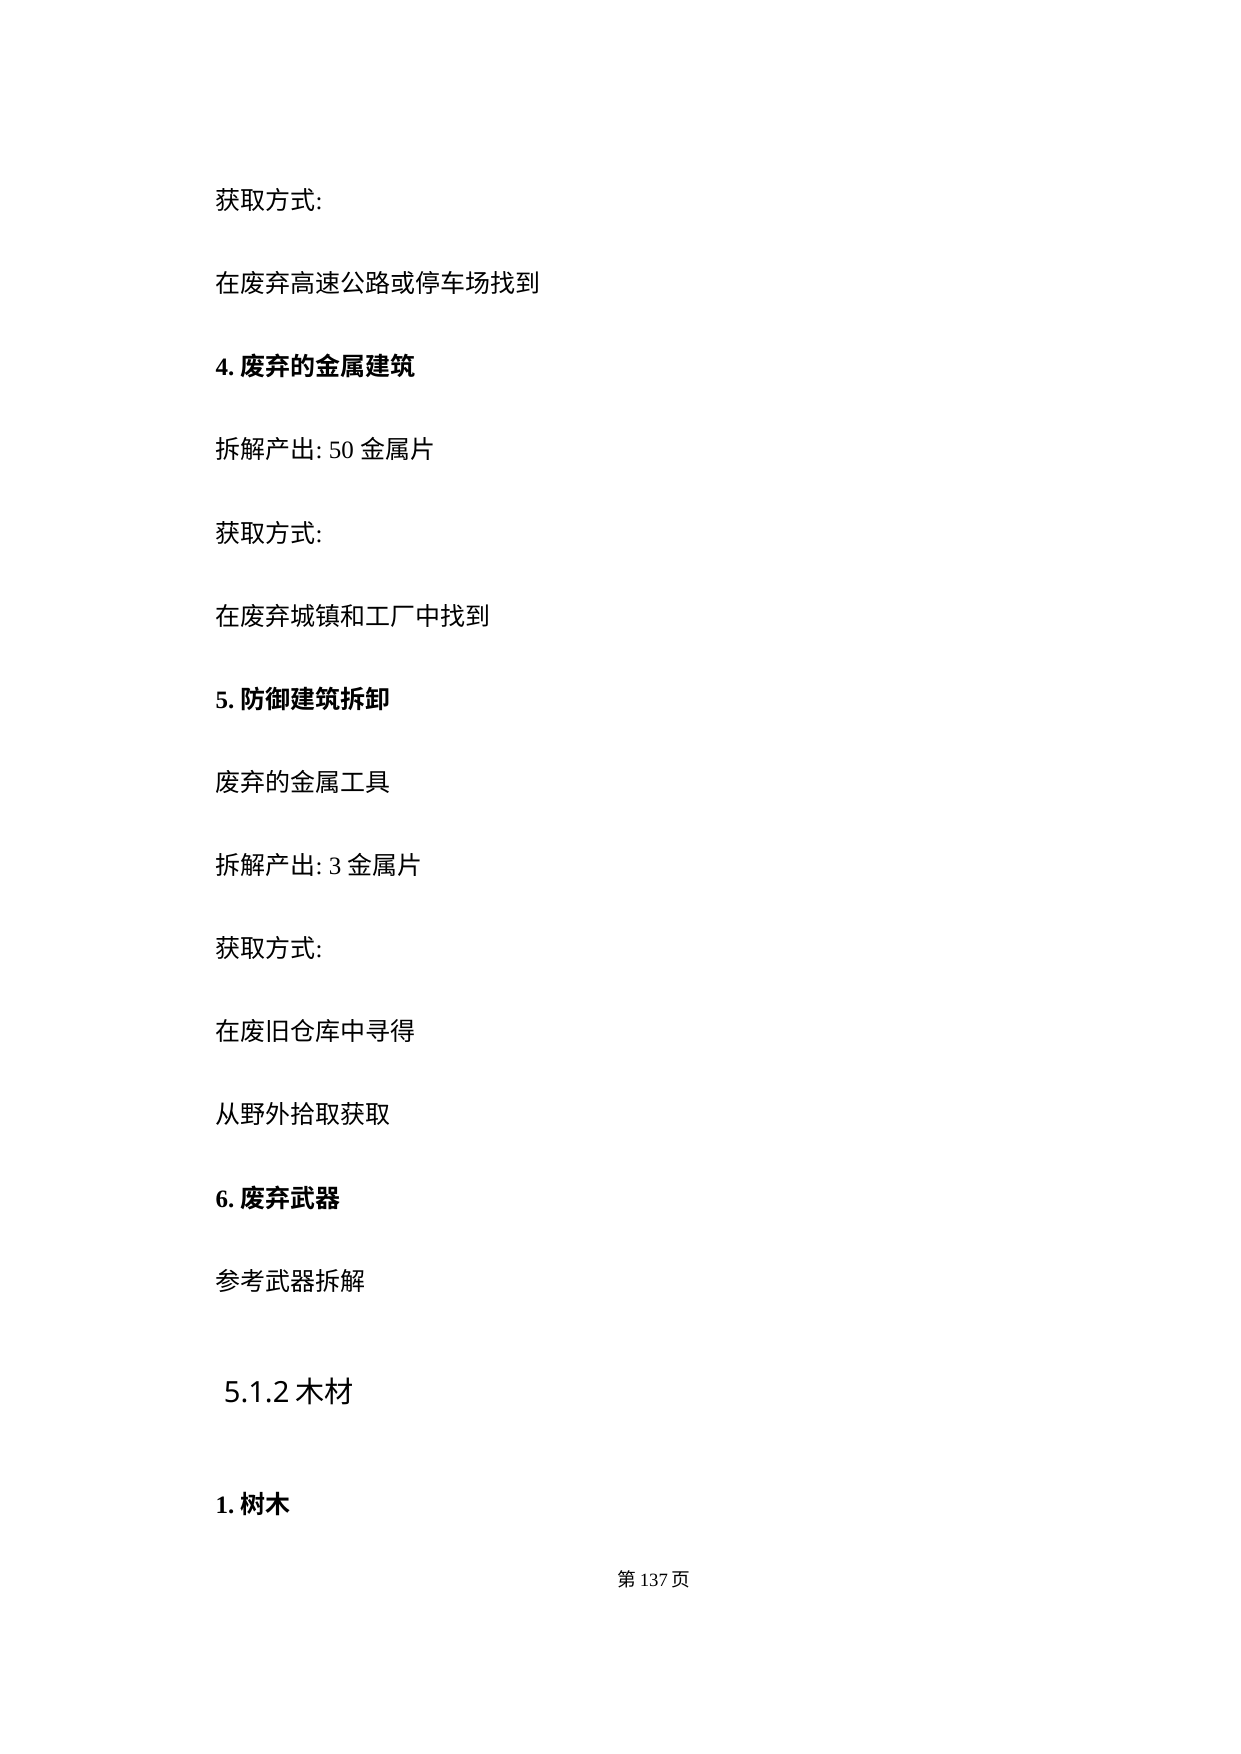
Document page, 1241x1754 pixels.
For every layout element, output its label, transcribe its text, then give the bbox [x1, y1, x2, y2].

text 拆解产出: 50 金属片 [215, 416, 1104, 481]
text 获取方式: [215, 499, 1104, 564]
text 6. 废弃武器 [215, 1164, 1104, 1229]
text 获取方式: [215, 166, 1104, 231]
text 废弃的金属工具 [215, 748, 1104, 813]
text 5. 防御建筑拆卸 [215, 665, 1104, 730]
text 在废弃高速公路或停车场找到 [215, 249, 1104, 314]
text 拆解产出: 3 金属片 [215, 831, 1104, 896]
text 1. 树木 [215, 1470, 1104, 1535]
text 获取方式: [215, 914, 1104, 979]
text 从野外拾取获取 [215, 1081, 1104, 1146]
text 在废旧仓库中寻得 [215, 997, 1104, 1062]
text 4. 废弃的金属建筑 [215, 332, 1104, 397]
text 参考武器拆解 [215, 1247, 1104, 1312]
text 在废弃城镇和工厂中找到 [215, 582, 1104, 647]
subtitle 5.1.2木材 [165, 1357, 1104, 1422]
